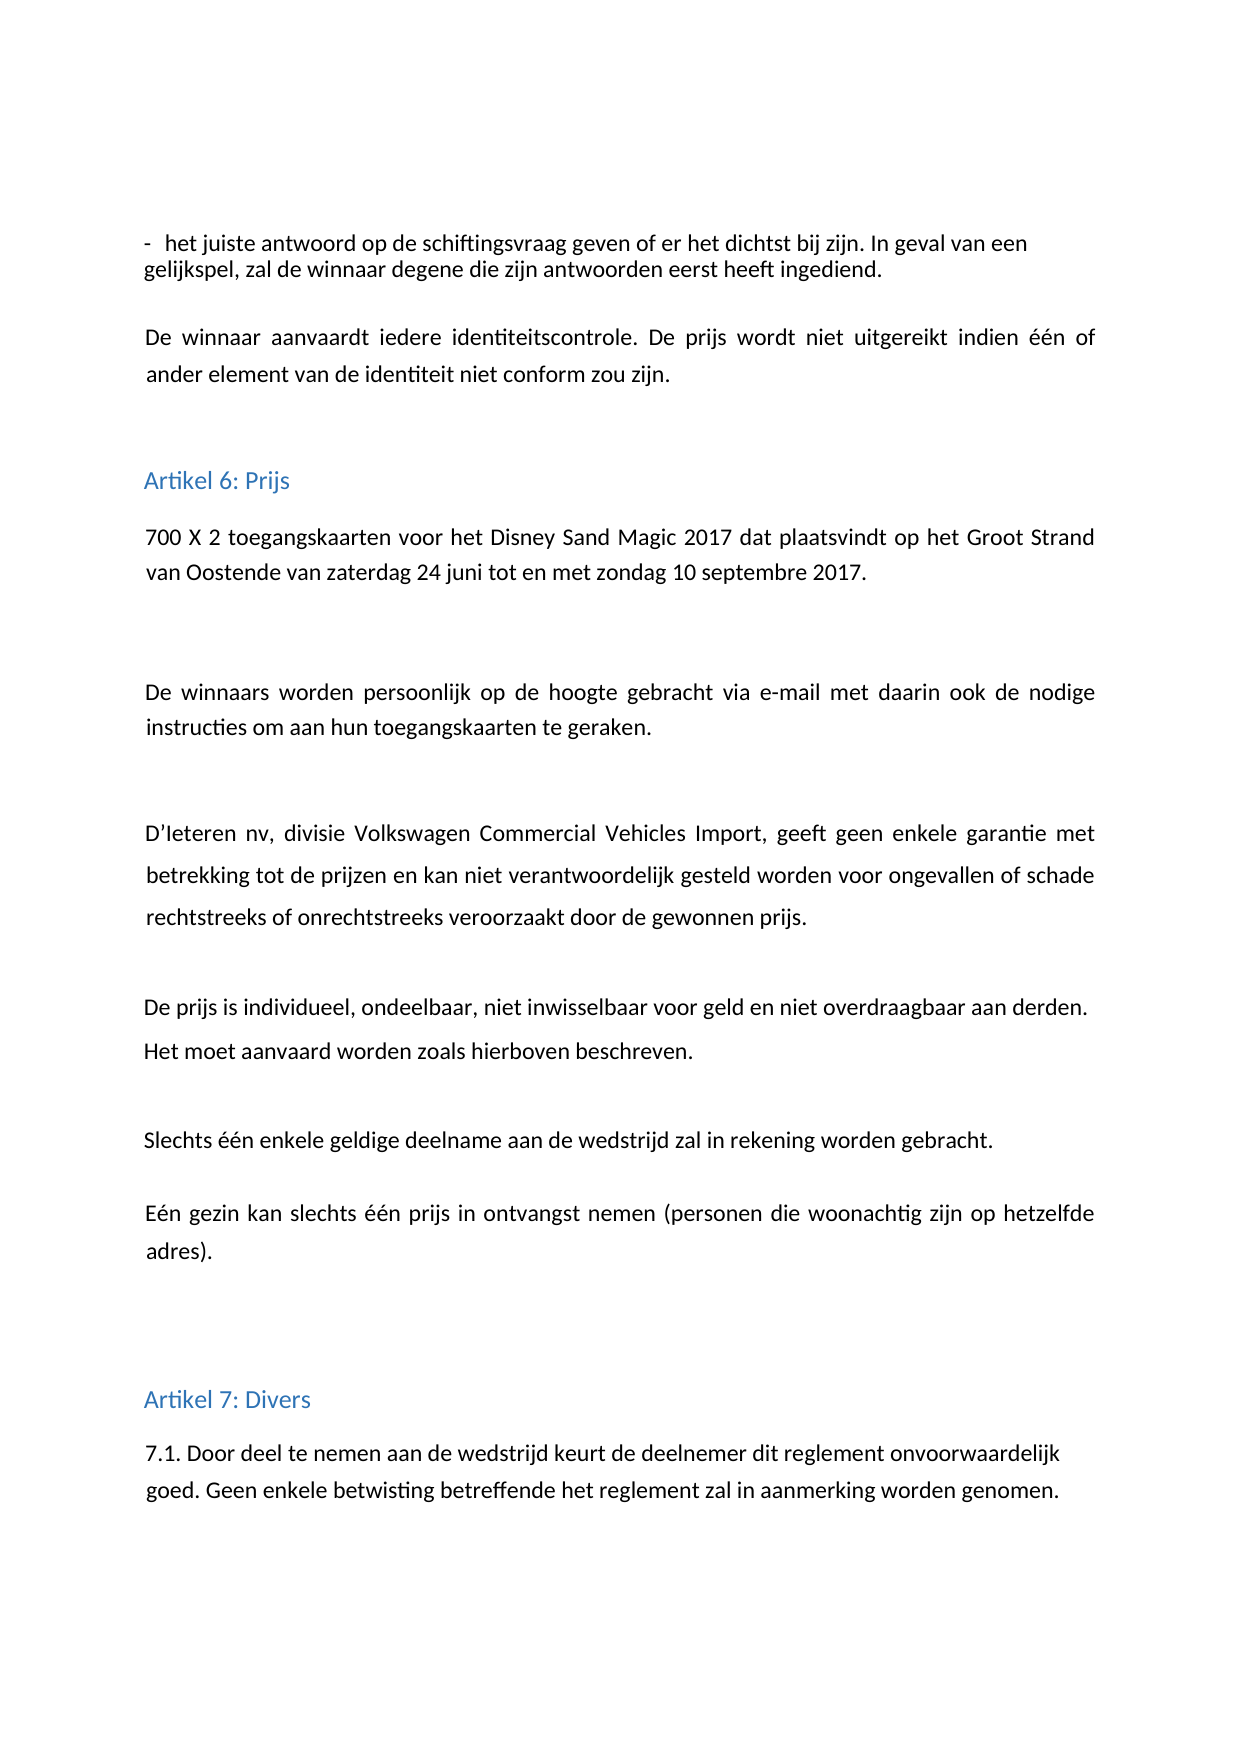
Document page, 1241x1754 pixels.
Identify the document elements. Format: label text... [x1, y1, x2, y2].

text De winnaars worden persoonlijk op de hoogte gebracht via e-mail met daarin ook de nodige instructies om aan hun toegangskaarten te geraken. [145, 673, 1096, 742]
text 700 X 2 toegangskaarten voor het Disney Sand Magic 2017 dat plaatsvindt op het Groot Strand van Oostende van zaterdag 24 juni tot en met zondag 10 septembre 2017. [145, 519, 1096, 587]
text De winnaar aanvaardt iedere identiteitscontrole. De prijs wordt niet uitgereikt indien één of ander element van de identiteit niet conform zou zijn. [145, 316, 1096, 390]
text Het moet aanvaard worden zoals hierboven beschreven. [144, 1036, 1096, 1065]
text Eén gezin kan slechts één prijs in ontvangst nemen (personen die woonachtig zijn op hetzelfde adres). [145, 1198, 1096, 1265]
text 7.1. Door deel te nemen aan de wedstrijd keurt de deelnemer dit reglement onvoorwaardelijk goed. Geen enkele betwisting betreffende het reglement zal in aanmerking worden genomen. [145, 1438, 1096, 1505]
list het juiste antwoord op de schiftingsvraag geven of er het dichtst bij zijn. In geval van een gelijkspel, zal de winnaar degene die zijn antwoorden eerst heeft ingediend. [144, 230, 1096, 283]
text Slechts één enkele geldige deelname aan de wedstrijd zal in rekening worden gebracht. [144, 1125, 1096, 1155]
text Artikel 6: Prijs [144, 464, 1096, 496]
text De prijs is individueel, ondeelbaar, niet inwisselbaar voor geld en niet overdraagbaar aan derden. [144, 992, 1096, 1021]
text D’Ieteren nv, divisie Volkswagen Commercial Vehicles Import, geeft geen enkele garantie met betrekking tot de prijzen en kan niet verantwoordelijk gesteld worden voor ongevallen of schade rechtstreeks of onrechtstreeks veroorzaakt door de gewonnen prijs. [145, 818, 1096, 931]
text Artikel 7: Divers [144, 1383, 1096, 1415]
